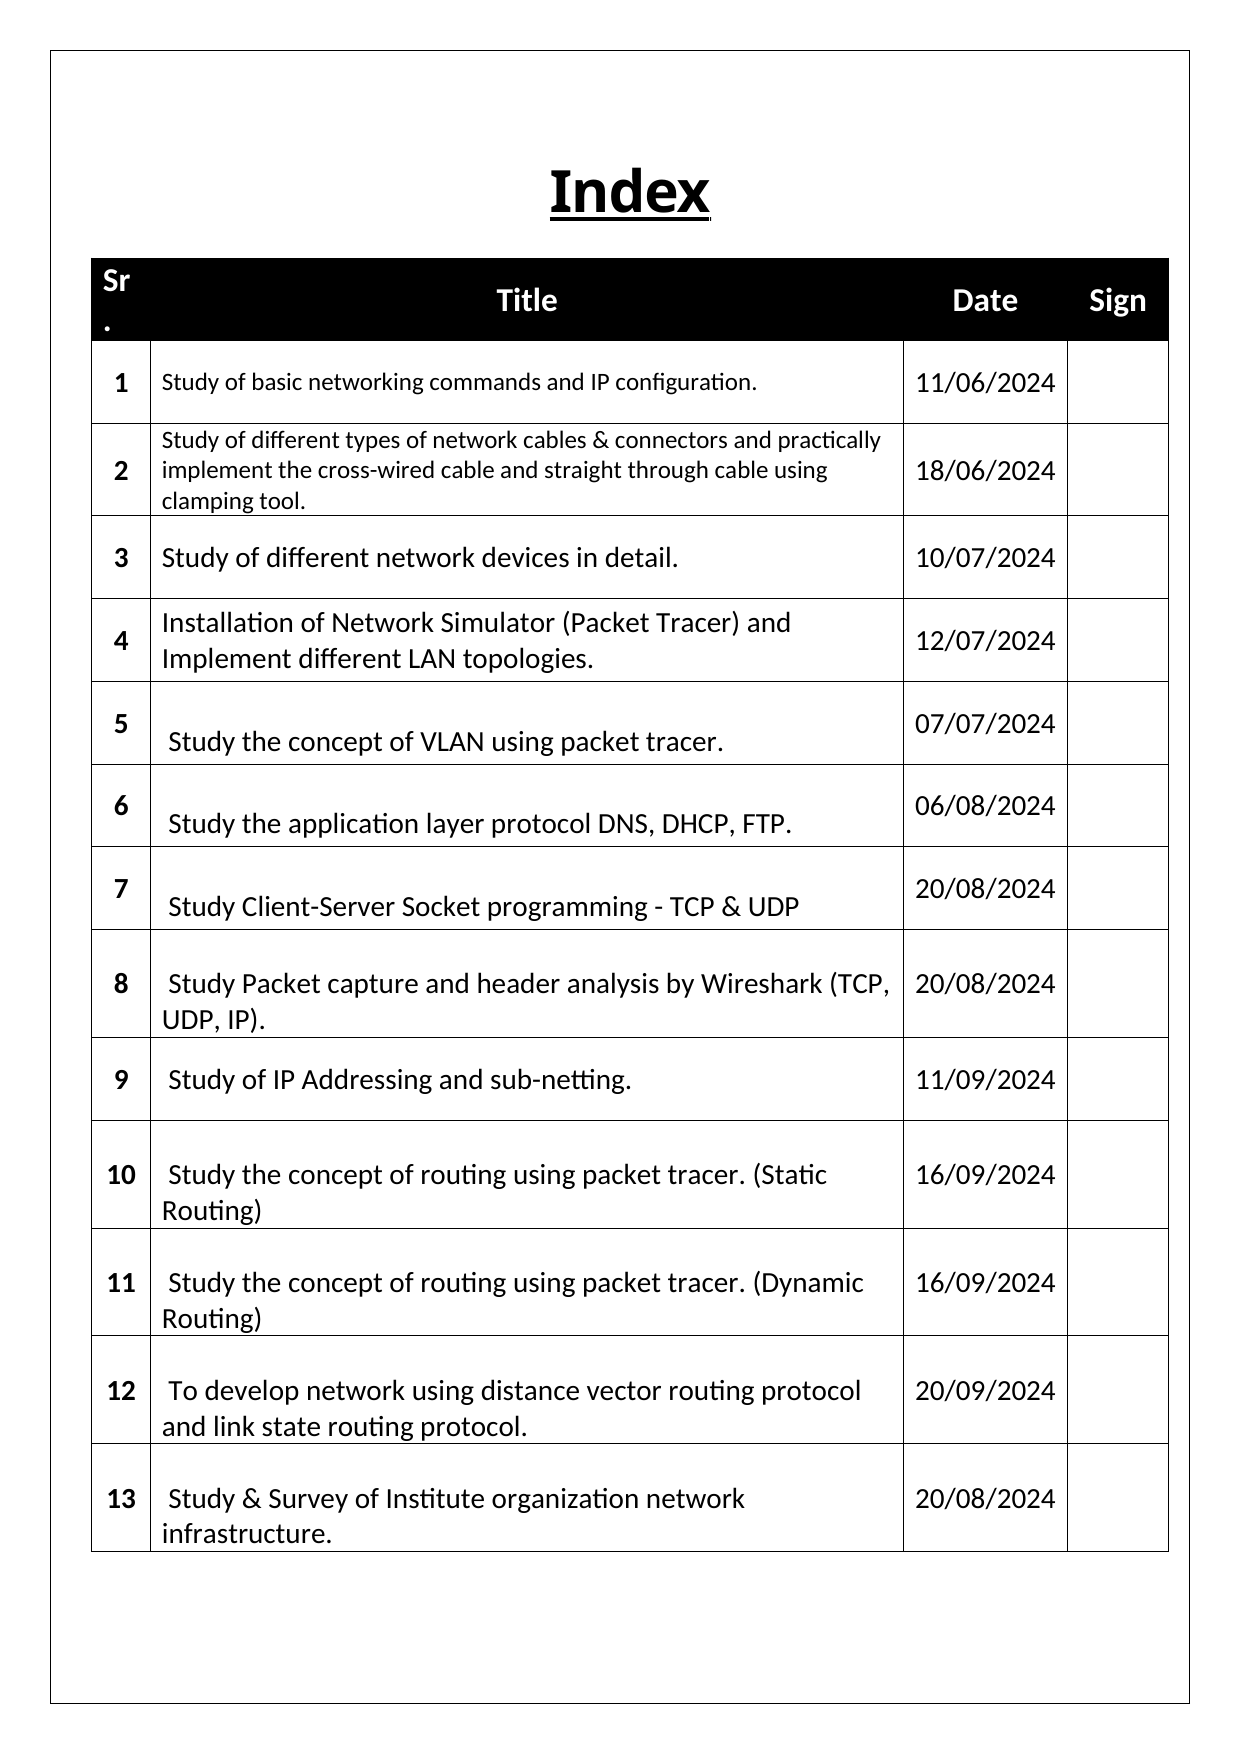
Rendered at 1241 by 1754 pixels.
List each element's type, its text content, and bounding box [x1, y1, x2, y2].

table_cell Study the application layer protocol DNS, DHCP, FTP. [151, 765, 903, 846]
table_cell [1068, 1444, 1168, 1551]
table_cell 20/09/2024 [904, 1336, 1067, 1443]
table_cell [1068, 1229, 1168, 1335]
table_cell [1068, 1121, 1168, 1227]
table_cell Study of different types of network cables & connectors and practically implement the cross-wired cable and straight through cable using clamping tool. [151, 424, 903, 515]
table_cell 07/07/2024 [904, 682, 1067, 763]
table_cell [1068, 599, 1168, 681]
table_header Title [151, 259, 903, 340]
table_cell Study the concept of routing using packet tracer. (Dynamic Routing) [151, 1229, 903, 1335]
table_cell 11/09/2024 [904, 1038, 1067, 1119]
table_cell Study Client-Server Socket programming - TCP & UDP [151, 847, 903, 929]
table_cell 2 [92, 424, 150, 515]
table_cell 20/08/2024 [904, 1444, 1067, 1551]
table_cell Study of IP Addressing and sub-netting. [151, 1038, 903, 1119]
table_cell [1068, 341, 1168, 423]
table_cell [1068, 516, 1168, 598]
table_cell 12 [92, 1336, 150, 1443]
table_cell To develop network using distance vector routing protocol and link state routing protocol. [151, 1336, 903, 1443]
table_cell Study & Survey of Institute organization network infrastructure. [151, 1444, 903, 1551]
table_cell 20/08/2024 [904, 847, 1067, 929]
table_cell 3 [92, 516, 150, 598]
table_cell 06/08/2024 [904, 765, 1067, 846]
table_cell Study of different network devices in detail. [151, 516, 903, 598]
title Index [106, 150, 1155, 229]
table_cell Installation of Network Simulator (Packet Tracer) and Implement different LAN topologies. [151, 599, 903, 681]
table_cell [1068, 930, 1168, 1037]
table_cell [1068, 1038, 1168, 1119]
table_cell 6 [92, 765, 150, 846]
table_cell [1068, 424, 1168, 515]
table_cell [1068, 765, 1168, 846]
table_cell 13 [92, 1444, 150, 1551]
table_cell 9 [92, 1038, 150, 1119]
table_cell 16/09/2024 [904, 1229, 1067, 1335]
table_cell 4 [92, 599, 150, 681]
table_cell 20/08/2024 [904, 930, 1067, 1037]
table_header Sign [1068, 259, 1168, 340]
table_cell 10 [92, 1121, 150, 1227]
table_cell 11 [92, 1229, 150, 1335]
table_cell [1068, 1336, 1168, 1443]
table_cell 1 [92, 341, 150, 423]
table_cell 10/07/2024 [904, 516, 1067, 598]
table_cell 5 [92, 682, 150, 763]
table_cell 11/06/2024 [904, 341, 1067, 423]
table_cell [1068, 682, 1168, 763]
table_cell 12/07/2024 [904, 599, 1067, 681]
table_cell 8 [92, 930, 150, 1037]
table_cell 7 [92, 847, 150, 929]
table_cell 18/06/2024 [904, 424, 1067, 515]
table_cell Study Packet capture and header analysis by Wireshark (TCP, UDP, IP). [151, 930, 903, 1037]
table_cell 16/09/2024 [904, 1121, 1067, 1227]
table_cell Study the concept of routing using packet tracer. (Static Routing) [151, 1121, 903, 1227]
table_cell Study the concept of VLAN using packet tracer. [151, 682, 903, 763]
table_cell [1068, 847, 1168, 929]
table_header Date [904, 259, 1067, 340]
table_header Sr. [92, 259, 150, 340]
table_cell Study of basic networking commands and IP configuration. [151, 341, 903, 423]
